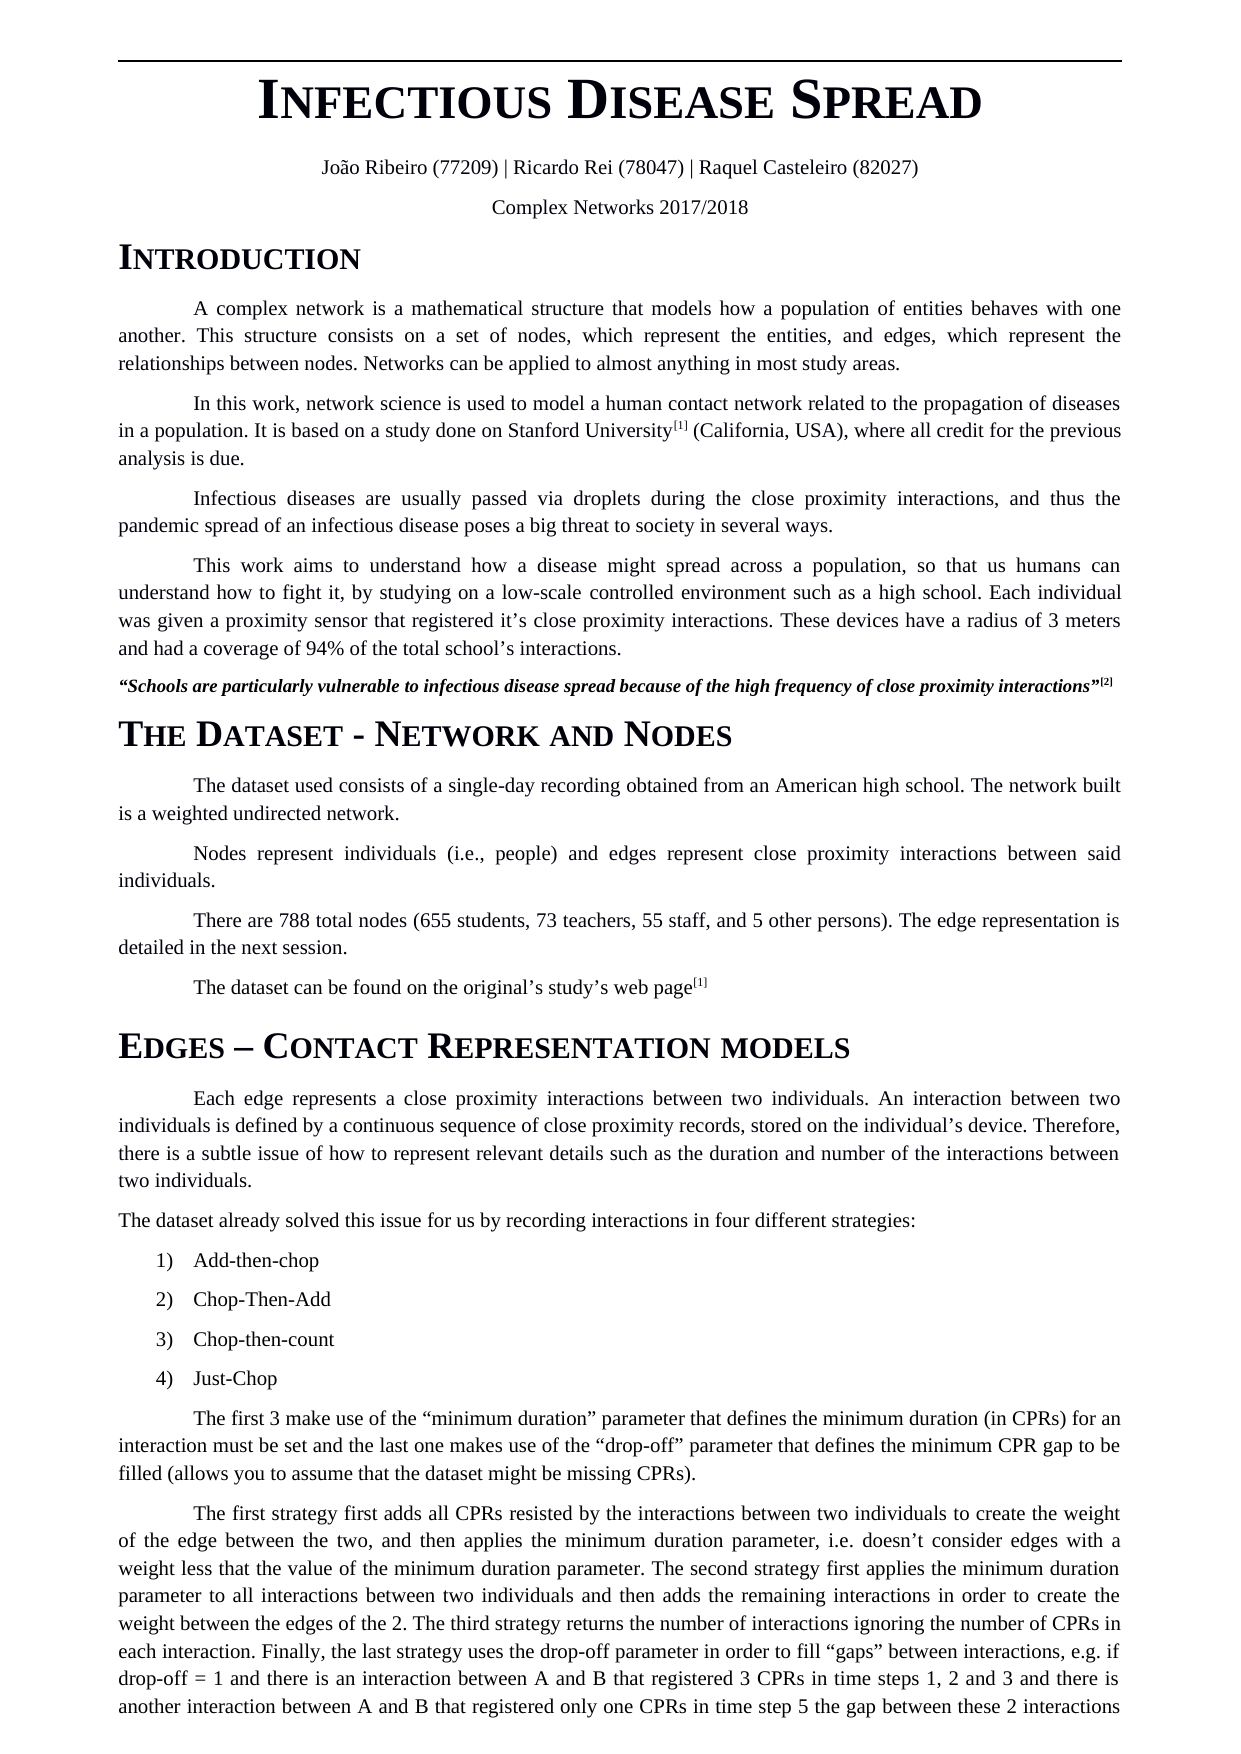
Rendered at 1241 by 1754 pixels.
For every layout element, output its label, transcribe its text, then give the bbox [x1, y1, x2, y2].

list Chop-then-count [156, 1327, 1122, 1351]
text The dataset can be found on the original’s study’s web page[1] [118, 975, 1122, 999]
text The dataset used consists of a single-day recording obtained from an American high school. The network built is a weighted undirected network. [118, 773, 1122, 825]
text “Schools are particularly vulnerable to infectious disease spread because of the high frequency of close proximity interactions”[2] [118, 675, 1122, 697]
text There are 788 total nodes (655 students, 73 teachers, 55 staff, and 5 other persons). The edge representation is detailed in the next session. [118, 908, 1122, 959]
title Infectious Disease Spread [118, 62, 1122, 133]
subtitle Introduction [118, 234, 1122, 277]
subtitle The Dataset - Network and Nodes [118, 712, 1122, 755]
subtitle Edges – Contact Representation models [118, 1024, 1122, 1067]
list Just-Chop [156, 1366, 1122, 1390]
text A complex network is a mathematical structure that models how a population of entities behaves with one another. This structure consists on a set of nodes, which represent the entities, and edges, which represent the relationships between nodes. Networks can be applied to almost anything in most study areas. [118, 296, 1122, 375]
text Complex Networks 2017/2018 [118, 195, 1122, 219]
text João Ribeiro (77209) | Ricardo Rei (78047) | Raquel Casteleiro (82027) [118, 155, 1122, 179]
text Nodes represent individuals (i.e., people) and edges represent close proximity interactions between said individuals. [118, 841, 1122, 892]
text This work aims to understand how a disease might spread across a population, so that us humans can understand how to fight it, by studying on a low-scale controlled environment such as a high school. Each individual was given a proximity sensor that registered it’s close proximity interactions. These devices have a radius of 3 meters and had a coverage of 94% of the total school’s interactions. [118, 553, 1122, 659]
list Add-then-chop [156, 1247, 1122, 1272]
list Chop-Then-Add [156, 1287, 1122, 1311]
text Each edge represents a close proximity interactions between two individuals. An interaction between two individuals is defined by a continuous sequence of close proximity records, stored on the individual’s device. Therefore, there is a subtle issue of how to represent relevant details such as the duration and number of the interactions between two individuals. [118, 1086, 1122, 1192]
text In this work, network science is used to model a human contact network related to the propagation of diseases in a population. It is based on a study done on Stanford University[1] (California, USA), where all credit for the previous analysis is due. [118, 391, 1122, 470]
text The dataset already solved this issue for us by recording interactions in four different strategies: [118, 1208, 1122, 1232]
text Infectious diseases are usually passed via droplets during the close proximity interactions, and thus the pandemic spread of an infectious disease poses a big threat to society in several ways. [118, 485, 1122, 537]
